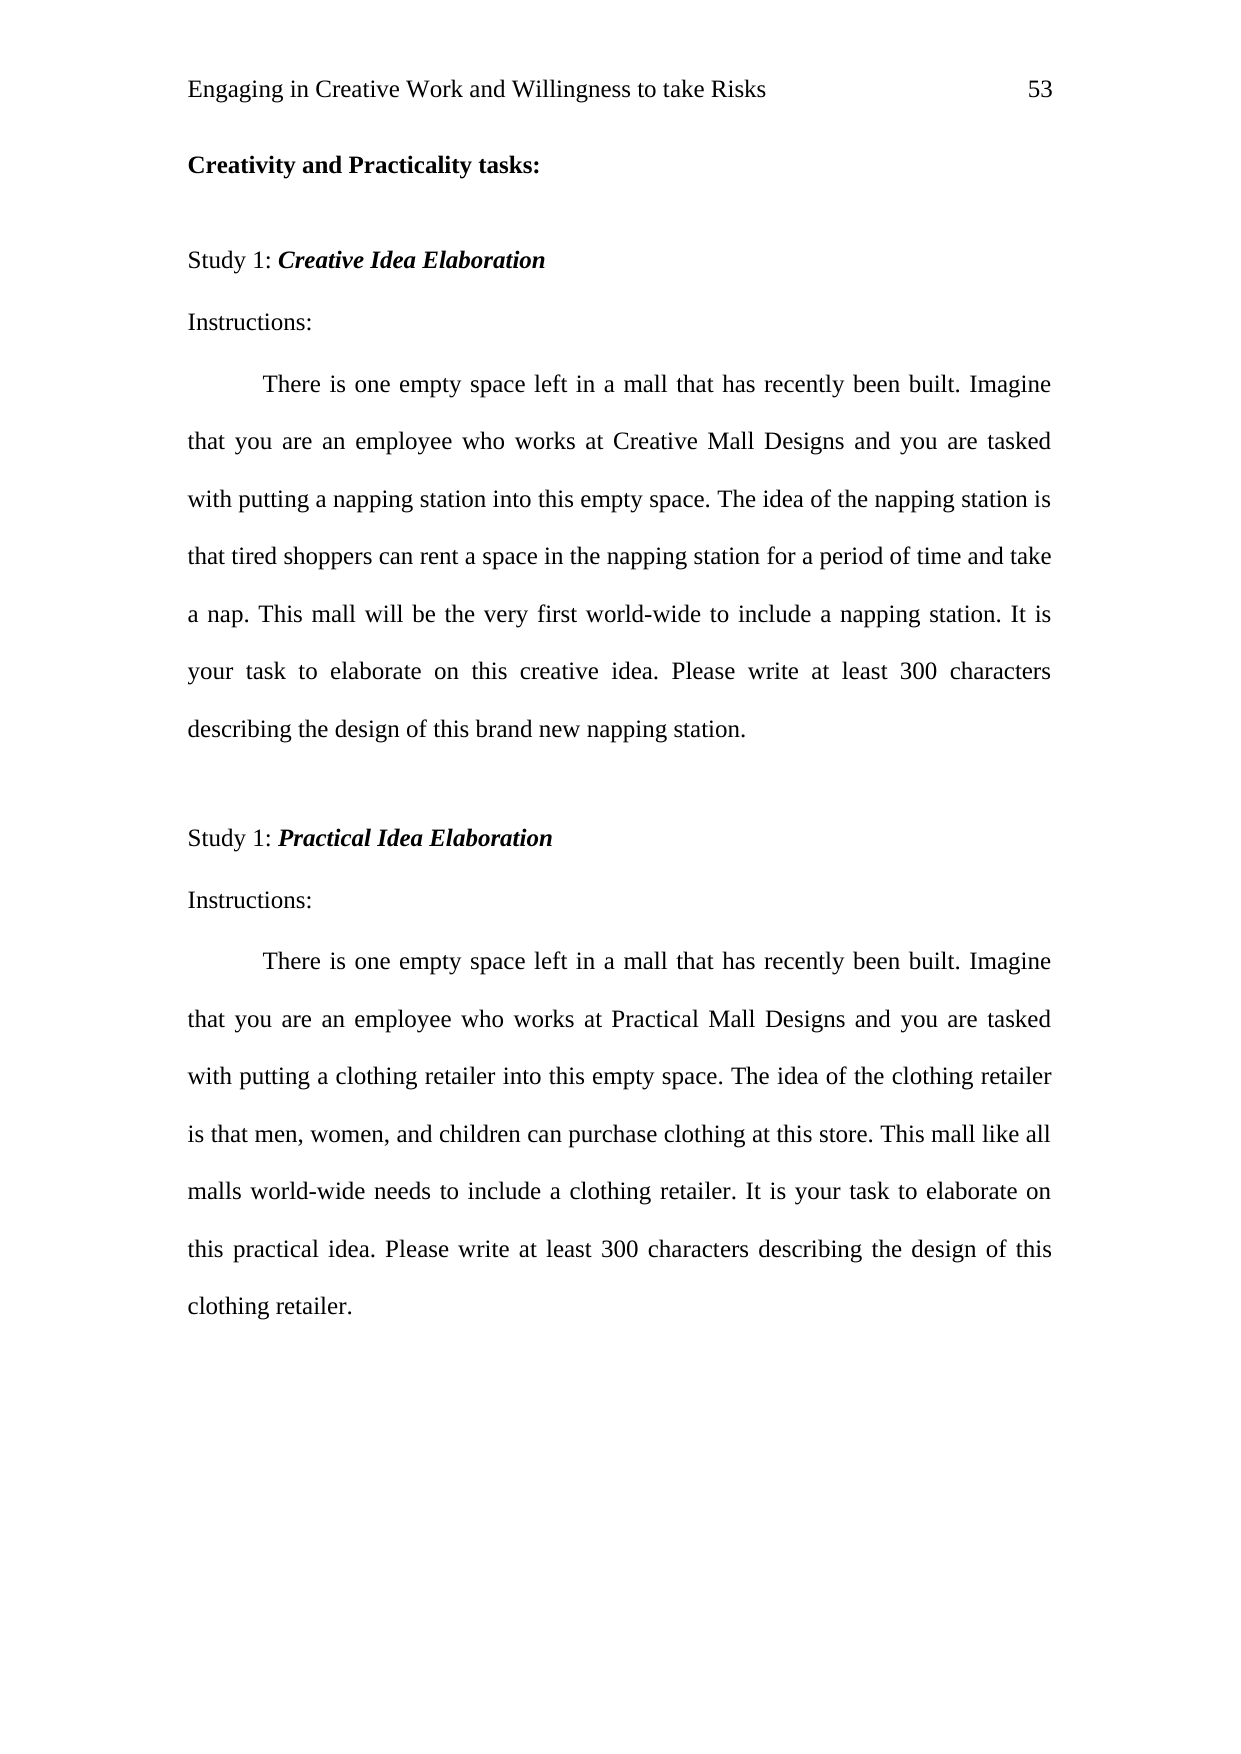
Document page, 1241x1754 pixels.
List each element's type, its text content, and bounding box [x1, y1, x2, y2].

text Instructions: [187, 307, 1053, 336]
text There is one empty space left in a mall that has recently been built. Imagine that you are an employee who works at Creative Mall Designs and you are tasked with putting a napping station into this empty space. The idea of the napping station is that tired shoppers can rent a space in the napping station for a period of time and take a nap. This mall will be the very first world-wide to include a napping station. It is your task to elaborate on this creative idea. Please write at least 300 characters describing the design of this brand new napping station. [187, 369, 1053, 742]
text There is one empty space left in a mall that has recently been built. Imagine that you are an employee who works at Practical Mall Designs and you are tasked with putting a clothing retailer into this empty space. The idea of the clothing retailer is that men, women, and children can purchase clothing at this store. This mall like all malls world-wide needs to include a clothing retailer. It is your task to elaborate on this practical idea. Please write at least 300 characters describing the design of this clothing retailer. [187, 946, 1053, 1320]
text Instructions: [187, 885, 1053, 913]
text Study 1: Practical Idea Elaboration [187, 823, 1053, 852]
text Creativity and Practicality tasks: [187, 150, 1053, 179]
text Study 1: Creative Idea Elaboration [187, 245, 1053, 274]
